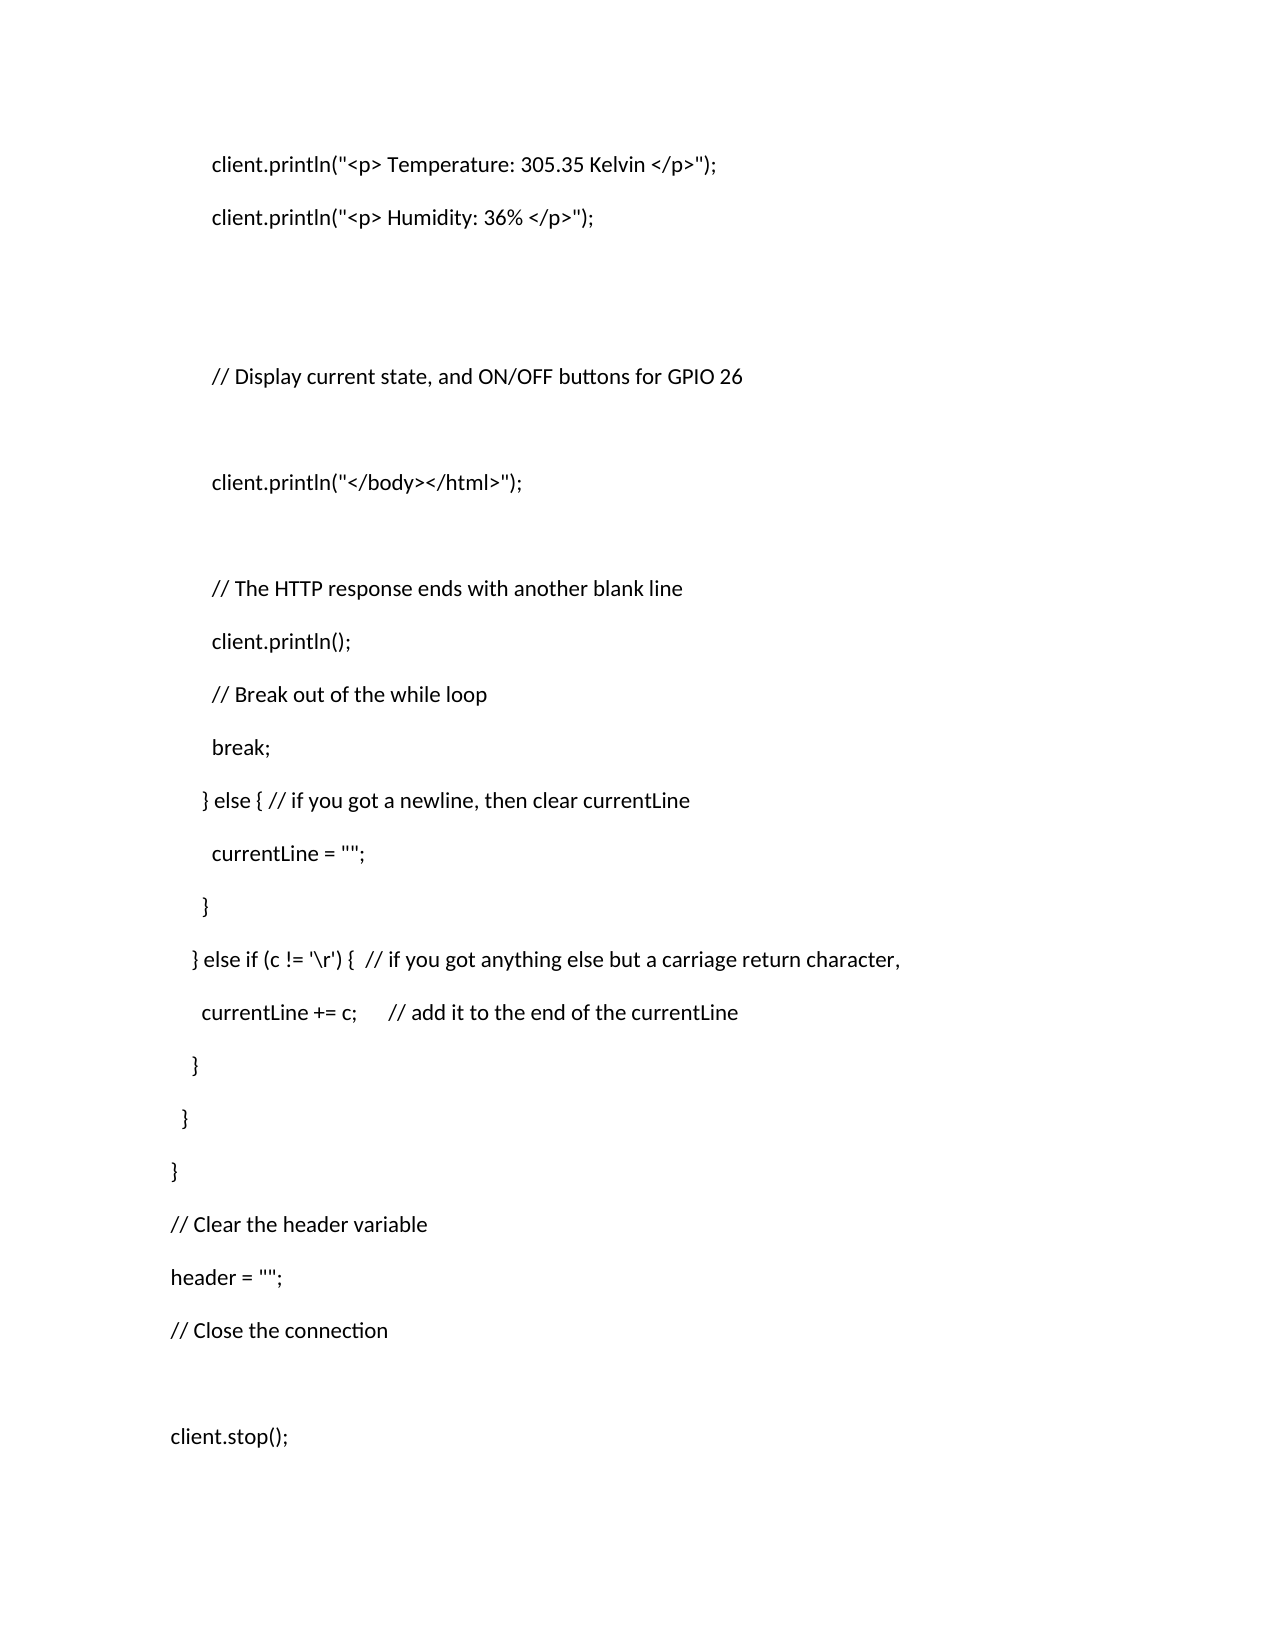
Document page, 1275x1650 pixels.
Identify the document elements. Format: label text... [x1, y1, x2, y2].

text currentLine = ""; [150, 839, 1125, 867]
text } else if (c != '\r') { // if you got anything else but a carriage return character, [150, 945, 1125, 973]
text // Break out of the while loop [150, 680, 1125, 708]
text } [150, 1051, 1125, 1079]
text } [150, 1104, 1125, 1132]
text client.stop(); [150, 1422, 1125, 1451]
text } else { // if you got a newline, then clear currentLine [150, 786, 1125, 814]
text header = ""; [150, 1263, 1125, 1291]
text // Clear the header variable [150, 1210, 1125, 1238]
text client.println("<p> Humidity: 36% </p>"); [150, 203, 1125, 231]
text client.println("<p> Temperature: 305.35 Kelvin </p>"); [150, 150, 1125, 178]
text // The HTTP response ends with another blank line [150, 574, 1125, 602]
text client.println("</body></html>"); [150, 468, 1125, 496]
text break; [150, 733, 1125, 761]
text // Close the connection [150, 1316, 1125, 1344]
text } [150, 892, 1125, 920]
text } [150, 1157, 1125, 1185]
text // Display current state, and ON/OFF buttons for GPIO 26 [150, 362, 1125, 390]
text client.println(); [150, 627, 1125, 655]
text currentLine += c; // add it to the end of the currentLine [150, 998, 1125, 1026]
